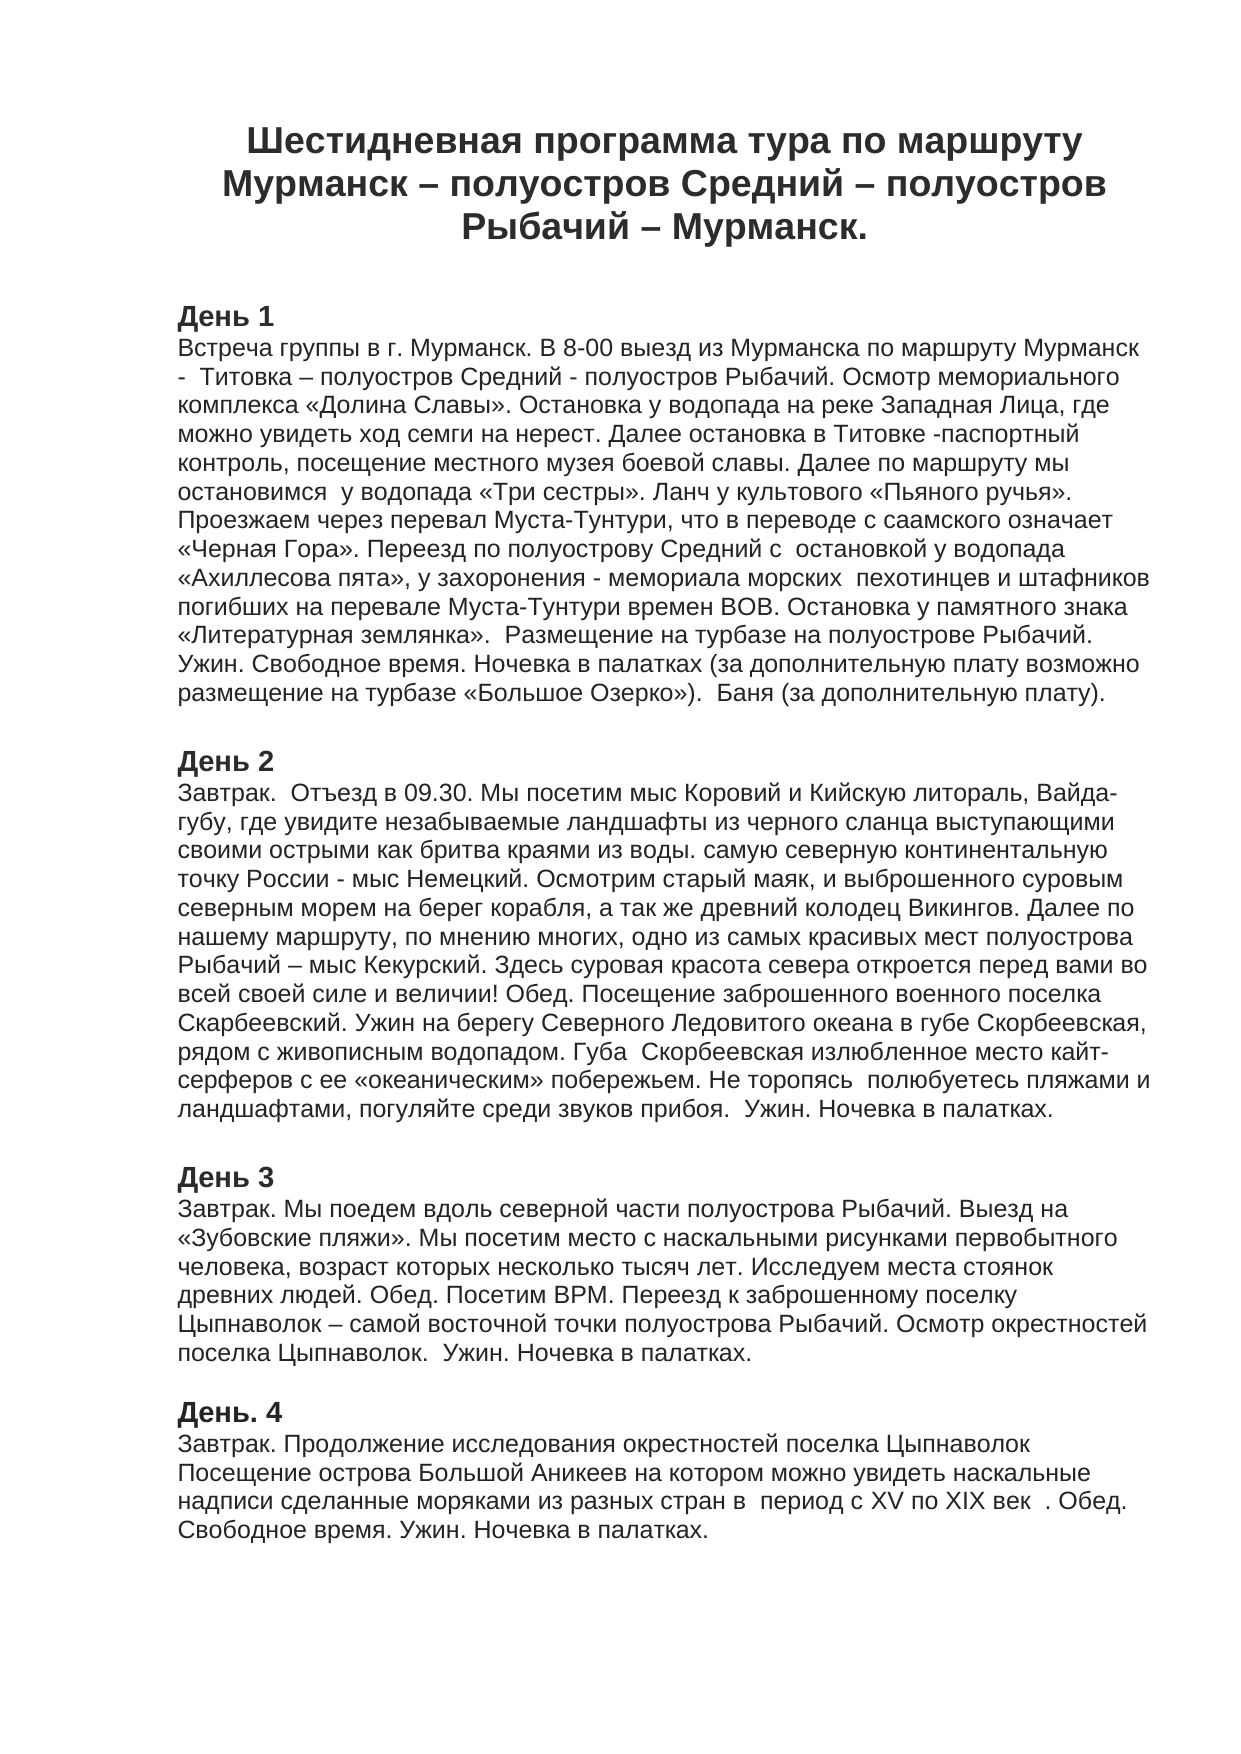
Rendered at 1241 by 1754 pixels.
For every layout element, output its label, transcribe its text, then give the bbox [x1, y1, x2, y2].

text День. 4 [177, 1395, 1152, 1429]
subtitle День 3 [177, 1152, 1152, 1194]
text Завтрак. Продолжение исследования окрестностей поселка Цыпнаволок Посещение острова Большой Аникеев на котором можно увидеть наскальные надписи сделанные моряками из разных стран в период с XV по XIX век . Обед. Свободное время. Ужин. Ночевка в палатках. [177, 1429, 1152, 1544]
text Завтрак. Отъезд в 09.30. Мы посетим мыс Коровий и Кийскую литораль, Вайда-губу, где увидите незабываемые ландшафты из черного сланца выступающими своими острыми как бритва краями из воды. самую северную континентальную точку России - мыс Немецкий. Осмотрим старый маяк, и выброшенного суровым северным морем на берег корабля, а так же древний колодец Викингов. Далее по нашему маршруту, по мнению многих, одно из самых красивых мест полуострова Рыбачий – мыс Кекурский. Здесь суровая красота севера откроется перед вами во всей своей силе и величии! Обед. Посещение заброшенного военного поселка Скарбеевский. Ужин на берегу Северного Ледовитого океана в губе Скорбеевская, рядом с живописным водопадом. Губа Скорбеевская излюбленное место кайт-серферов с ее «океаническим» побережьем. Не торопясь полюбуетесь пляжами и ландшафтами, погуляйте среди звуков прибоя. Ужин. Ночевка в палатках. [177, 778, 1152, 1123]
text Шестидневная программа тура по маршруту Мурманск – полуостров Средний – полуостров Рыбачий – Мурманск. [177, 118, 1152, 247]
subtitle День 2 [177, 736, 1152, 778]
text День 1 [177, 291, 1152, 333]
text Завтрак. Мы поедем вдоль северной части полуострова Рыбачий. Выезд на «Зубовские пляжи». Мы посетим место с наскальными рисунками первобытного человека, возраст которых несколько тысяч лет. Исследуем места стоянок древних людей. Обед. Посетим ВРМ. Переезд к заброшенному поселку Цыпнаволок – самой восточной точки полуострова Рыбачий. Осмотр окрестностей поселка Цыпнаволок. Ужин. Ночевка в палатках. [177, 1194, 1152, 1367]
text Встреча группы в г. Мурманск. В 8-00 выезд из Мурманска по маршруту Мурманск - Титовка – полуостров Средний - полуостров Рыбачий. Осмотр мемориального комплекса «Долина Славы». Остановка у водопада на реке Западная Лица, где можно увидеть ход семги на нерест. Далее остановка в Титовке -паспортный контроль, посещение местного музея боевой славы. Далее по маршруту мы остановимся у водопада «Три сестры». Ланч у культового «Пьяного ручья». Проезжаем через перевал Муста-Тунтури, что в переводе с саамского означает «Черная Гора». Переезд по полуострову Средний с остановкой у водопада «Ахиллесова пята», у захоронения - мемориала морских пехотинцев и штафников погибших на перевале Муста-Тунтури времен ВОВ. Остановка у памятного знака «Литературная землянка». Размещение на турбазе на полуострове Рыбачий. Ужин. Свободное время. Ночевка в палатках (за дополнительную плату возможно размещение на турбазе «Большое Озерко»). Баня (за дополнительную плату). [177, 333, 1152, 707]
